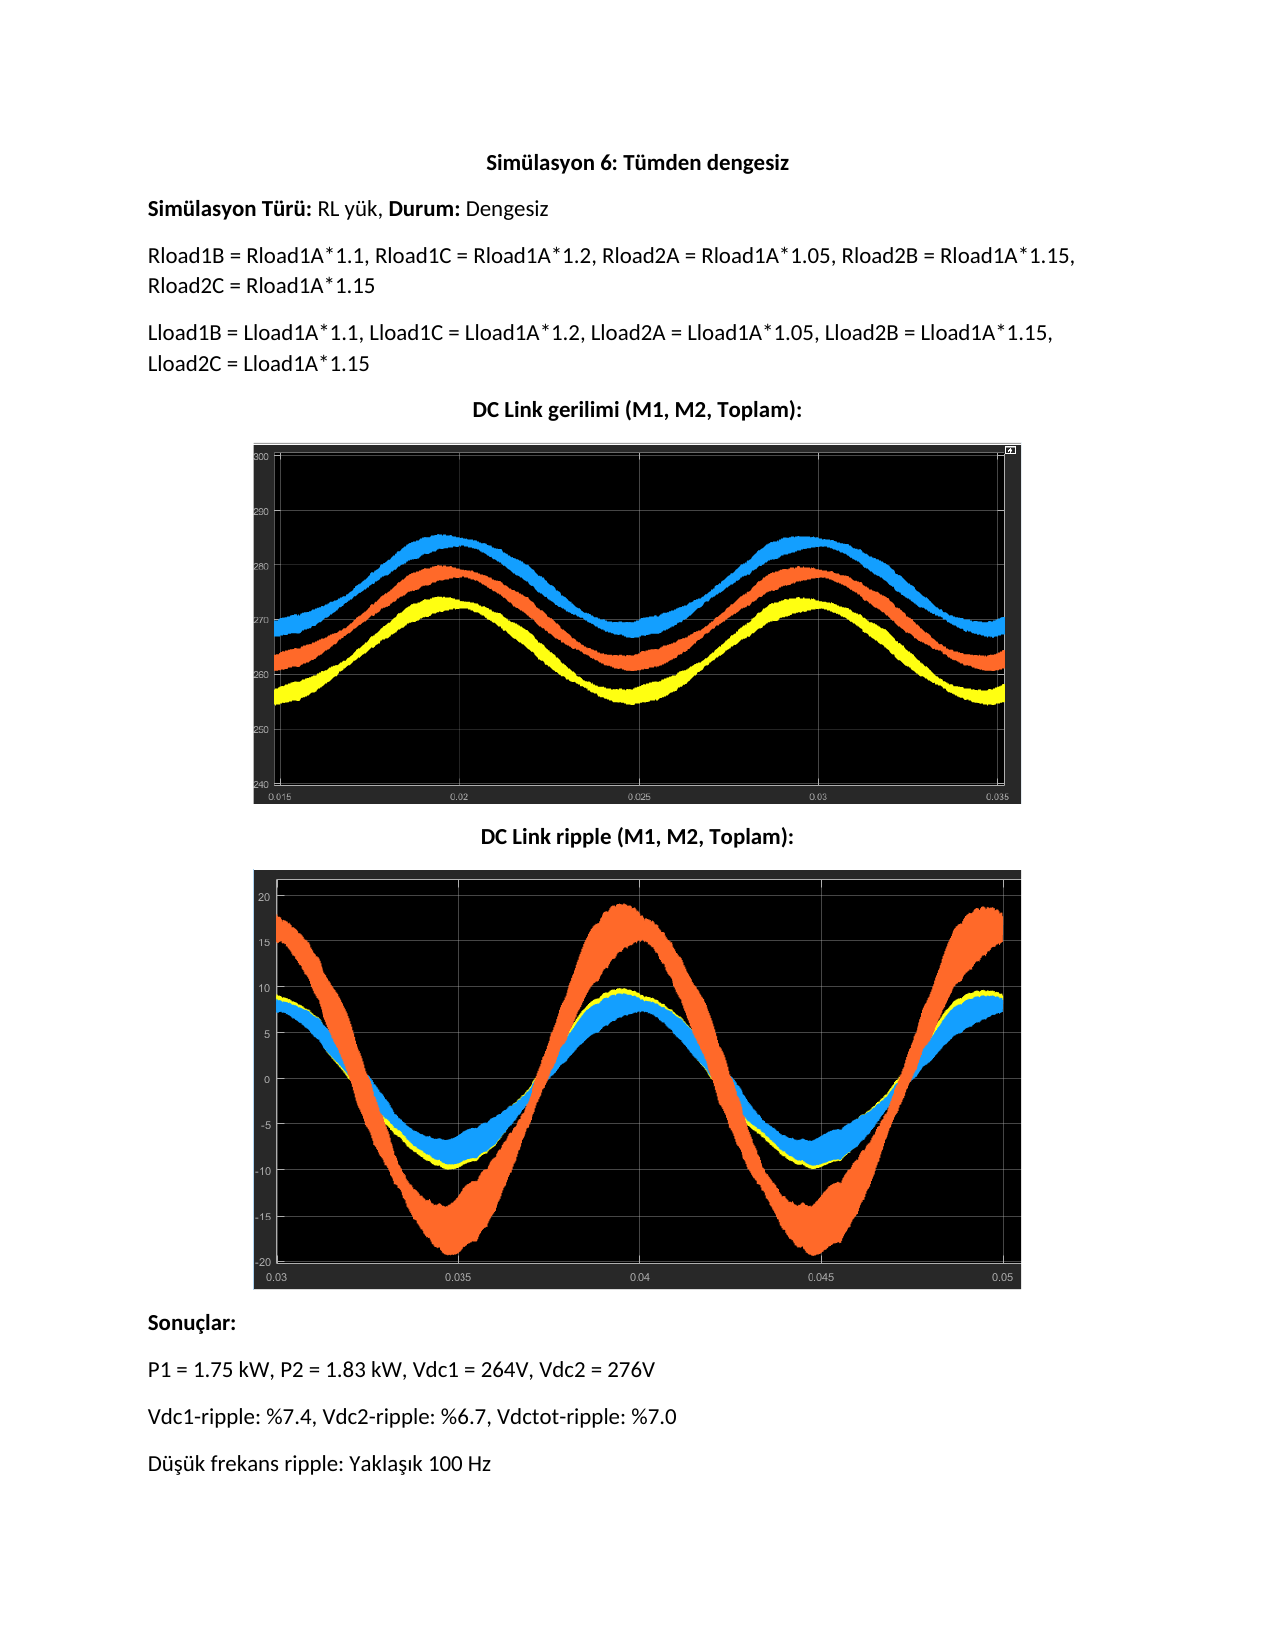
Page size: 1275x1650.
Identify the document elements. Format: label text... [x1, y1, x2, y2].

text Lload1B = Lload1A*1.1, Lload1C = Lload1A*1.2, Lload2A = Lload1A*1.05, Lload2B = Lload1A*1.15, Lload2C = Lload1A*1.15 [148, 318, 1127, 377]
text Simülasyon Türü: RL yük, Durum: Dengesiz [148, 194, 1127, 222]
text Rload1B = Rload1A*1.1, Rload1C = Rload1A*1.2, Rload2A = Rload1A*1.05, Rload2B = Rload1A*1.15, Rload2C = Rload1A*1.15 [148, 241, 1127, 299]
picture [253, 442, 1022, 804]
picture [253, 869, 1022, 1290]
text DC Link gerilimi (M1, M2, Toplam): [148, 396, 1127, 423]
text DC Link ripple (M1, M2, Toplam): [148, 822, 1127, 850]
text Sonuçlar: [148, 1308, 1127, 1336]
text Düşük frekans ripple: Yaklaşık 100 Hz [148, 1449, 1127, 1477]
text Simülasyon 6: Tümden dengesiz [148, 148, 1127, 176]
text Vdc1-ripple: %7.4, Vdc2-ripple: %6.7, Vdctot-ripple: %7.0 [148, 1402, 1127, 1430]
text P1 = 1.75 kW, P2 = 1.83 kW, Vdc1 = 264V, Vdc2 = 276V [148, 1355, 1127, 1383]
